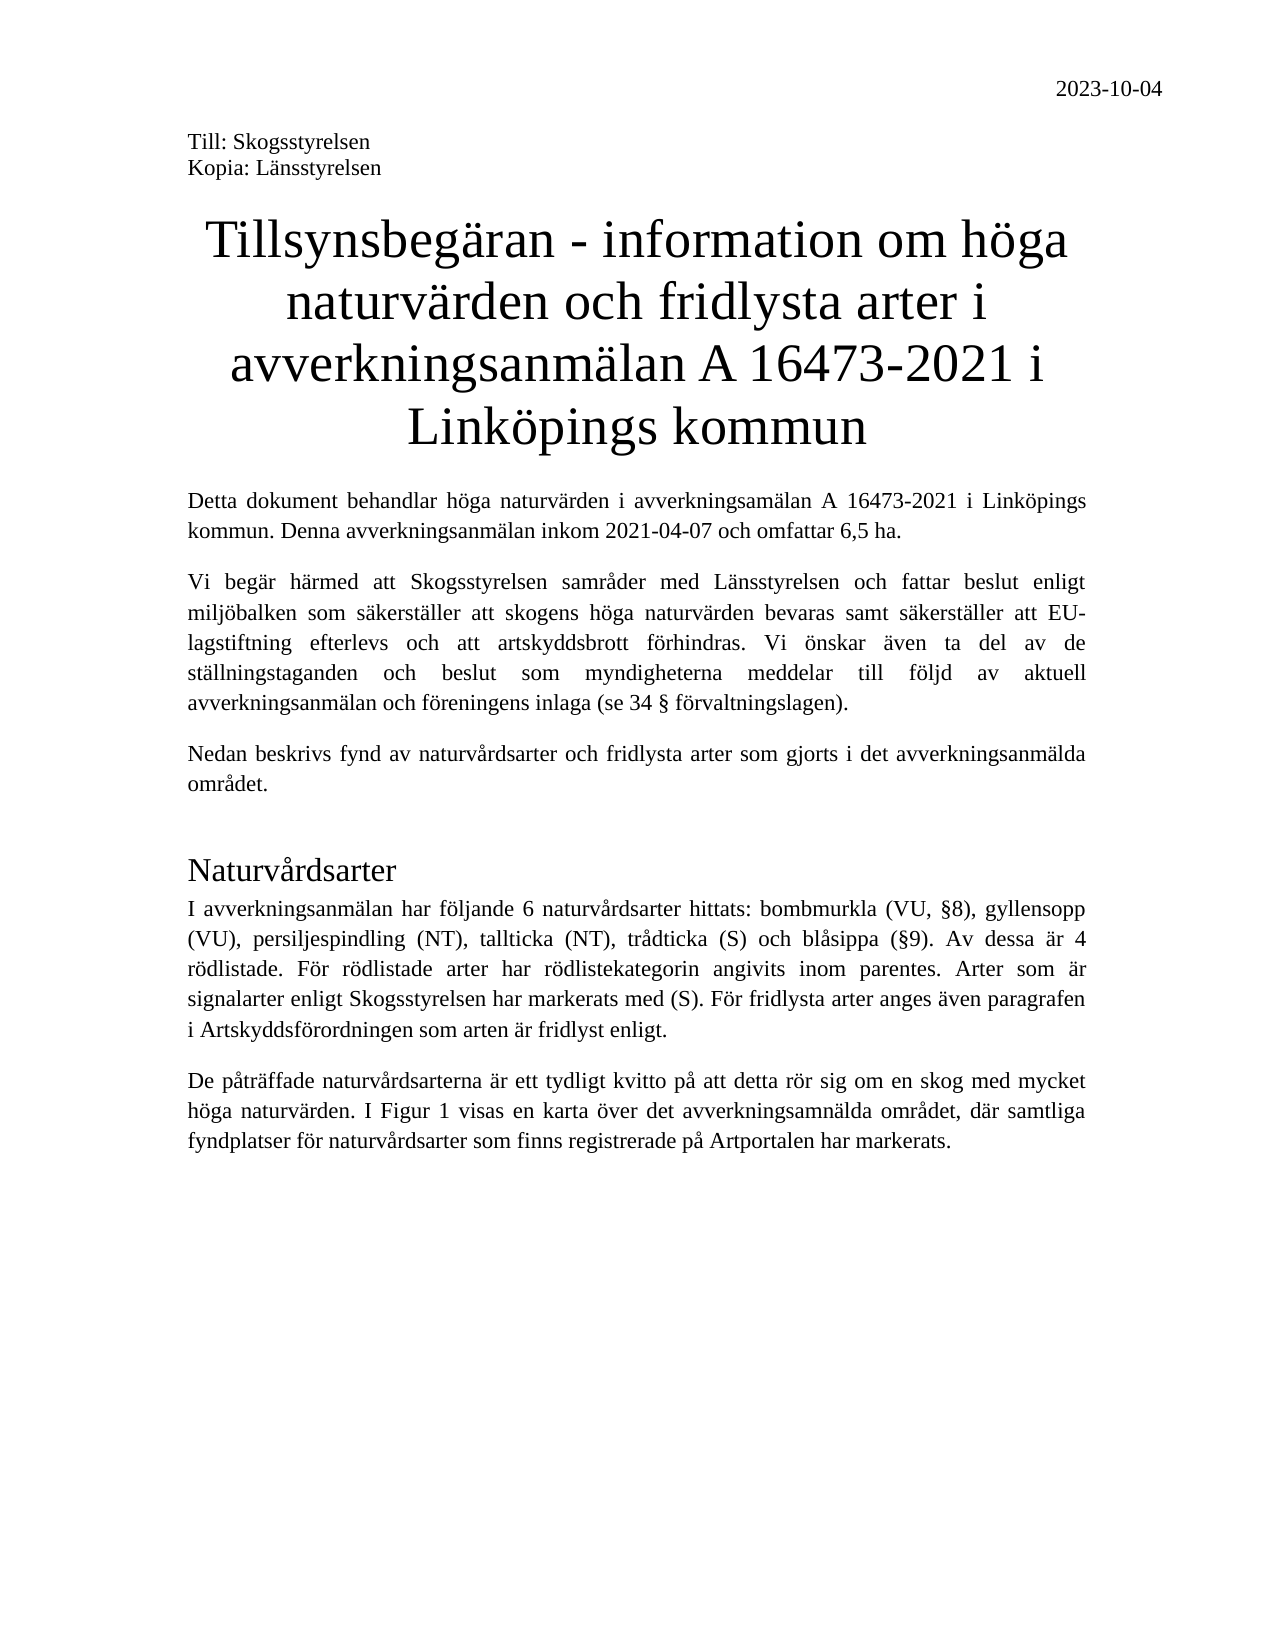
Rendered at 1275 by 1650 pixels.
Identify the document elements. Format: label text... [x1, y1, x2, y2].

text I avverkningsanmälan har följande 6 naturvårdsarter hittats: bombmurkla (VU, §8), gyllensopp (VU), persiljespindling (NT), tallticka (NT), trådticka (S) och blåsippa (§9). Av dessa är 4 rödlistade. För rödlistade arter har rödlistekategorin angivits inom parentes. Arter som är signalarter enligt Skogsstyrelsen har markerats med (S). För fridlysta arter anges även paragrafen i Artskyddsförordningen som arten är fridlyst enligt. [187, 895, 1087, 1042]
text Detta dokument behandlar höga naturvärden i avverkningsamälan A 16473-2021 i Linköpings kommun. Denna avverkningsanmälan inkom 2021-04-07 och omfattar 6,5 ha. [187, 487, 1087, 544]
title Tillsynsbegäran - information om höga naturvärden och fridlysta arter i avverkningsanmälan A 16473-2021 i Linköpings kommun [187, 207, 1087, 456]
text De påträffade naturvårdsarterna är ett tydligt kvitto på att detta rör sig om en skog med mycket höga naturvärden. I Figur 1 visas en karta över det avverkningsamnälda området, där samtliga fyndplatser för naturvårdsarter som finns registrerade på Artportalen har markerats. [187, 1067, 1087, 1153]
subtitle Naturvårdsarter [187, 851, 1087, 889]
text Vi begär härmed att Skogsstyrelsen samråder med Länsstyrelsen och fattar beslut enligt miljöbalken som säkerställer att skogens höga naturvärden bevaras samt säkerställer att EU-lagstiftning efterlevs och att artskyddsbrott förhindras. Vi önskar även ta del av de ställningstaganden och beslut som myndigheterna meddelar till följd av aktuell avverkningsanmälan och föreningens inlaga (se 34 § förvaltningslagen). [187, 568, 1087, 716]
text Nedan beskrivs fynd av naturvårdsarter och fridlysta arter som gjorts i det avverkningsanmälda området. [187, 740, 1087, 797]
